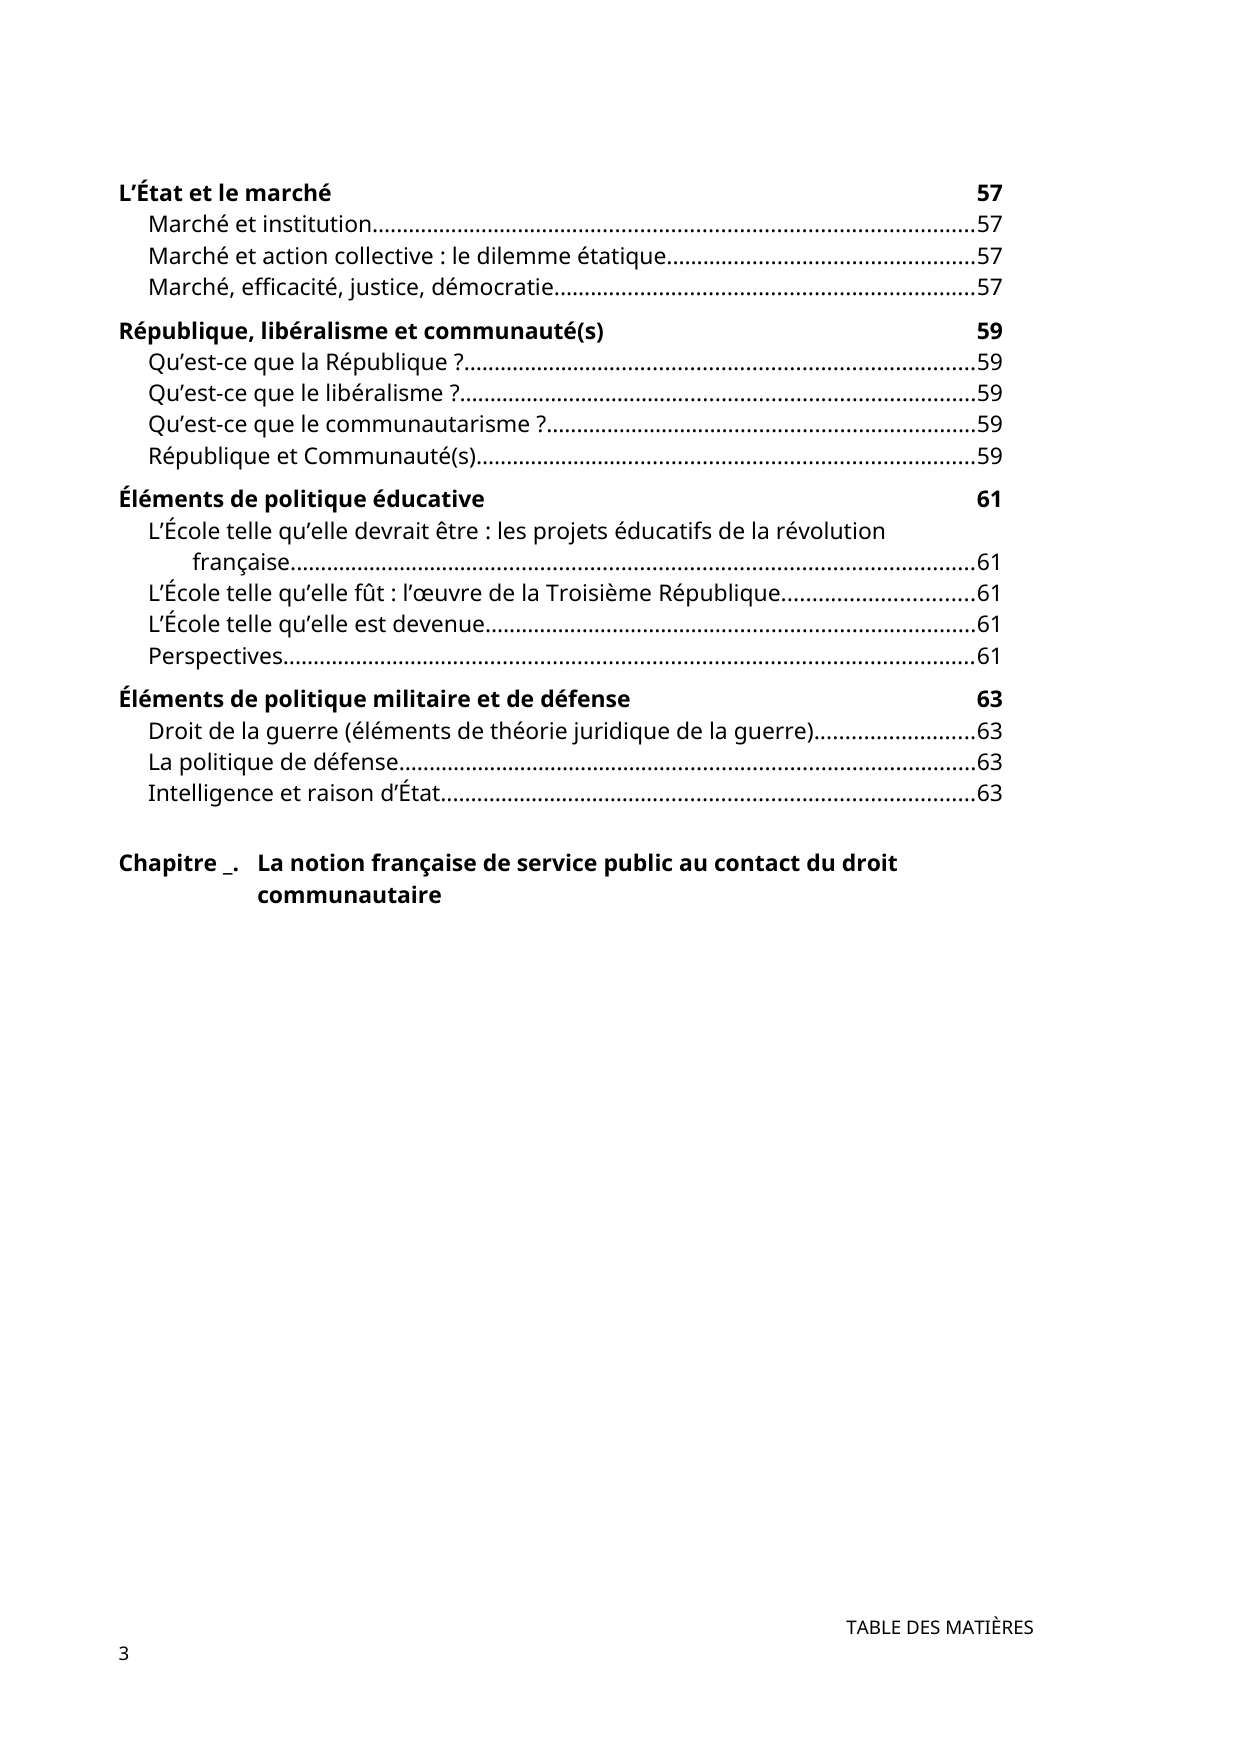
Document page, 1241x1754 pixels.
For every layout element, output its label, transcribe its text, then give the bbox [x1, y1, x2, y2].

text Qu’est-ce que le communautarisme ? 59 [148, 408, 930, 440]
text Éléments de politique militaire et de défense 63 [118, 683, 930, 715]
text L’École telle qu’elle devrait être : les projets éducatifs de la révolution française 61 [148, 515, 930, 577]
text Chapitre _. La notion française de service public au contact du droit communautaire [118, 847, 930, 910]
text Marché, efficacité, justice, démocratie 57 [148, 271, 930, 302]
text La politique de défense 63 [148, 746, 930, 777]
text Qu’est-ce que la République ? 59 [148, 346, 930, 377]
text Droit de la guerre (éléments de théorie juridique de la guerre) 63 [148, 715, 930, 746]
text République et Communauté(s) 59 [148, 440, 930, 471]
text Marché et institution 57 [148, 208, 930, 240]
text L’École telle qu’elle est devenue 61 [148, 608, 930, 640]
text L’État et le marché 57 [118, 177, 930, 208]
text République, libéralisme et communauté(s) 59 [118, 315, 930, 346]
text Qu’est-ce que le libéralisme ? 59 [148, 377, 930, 408]
text Intelligence et raison d’État 63 [148, 777, 930, 808]
text Marché et action collective : le dilemme étatique 57 [148, 240, 930, 271]
text Éléments de politique éducative 61 [118, 483, 930, 515]
text Perspectives 61 [148, 640, 930, 671]
text L’École telle qu’elle fût : l’œuvre de la Troisième République 61 [148, 577, 930, 608]
